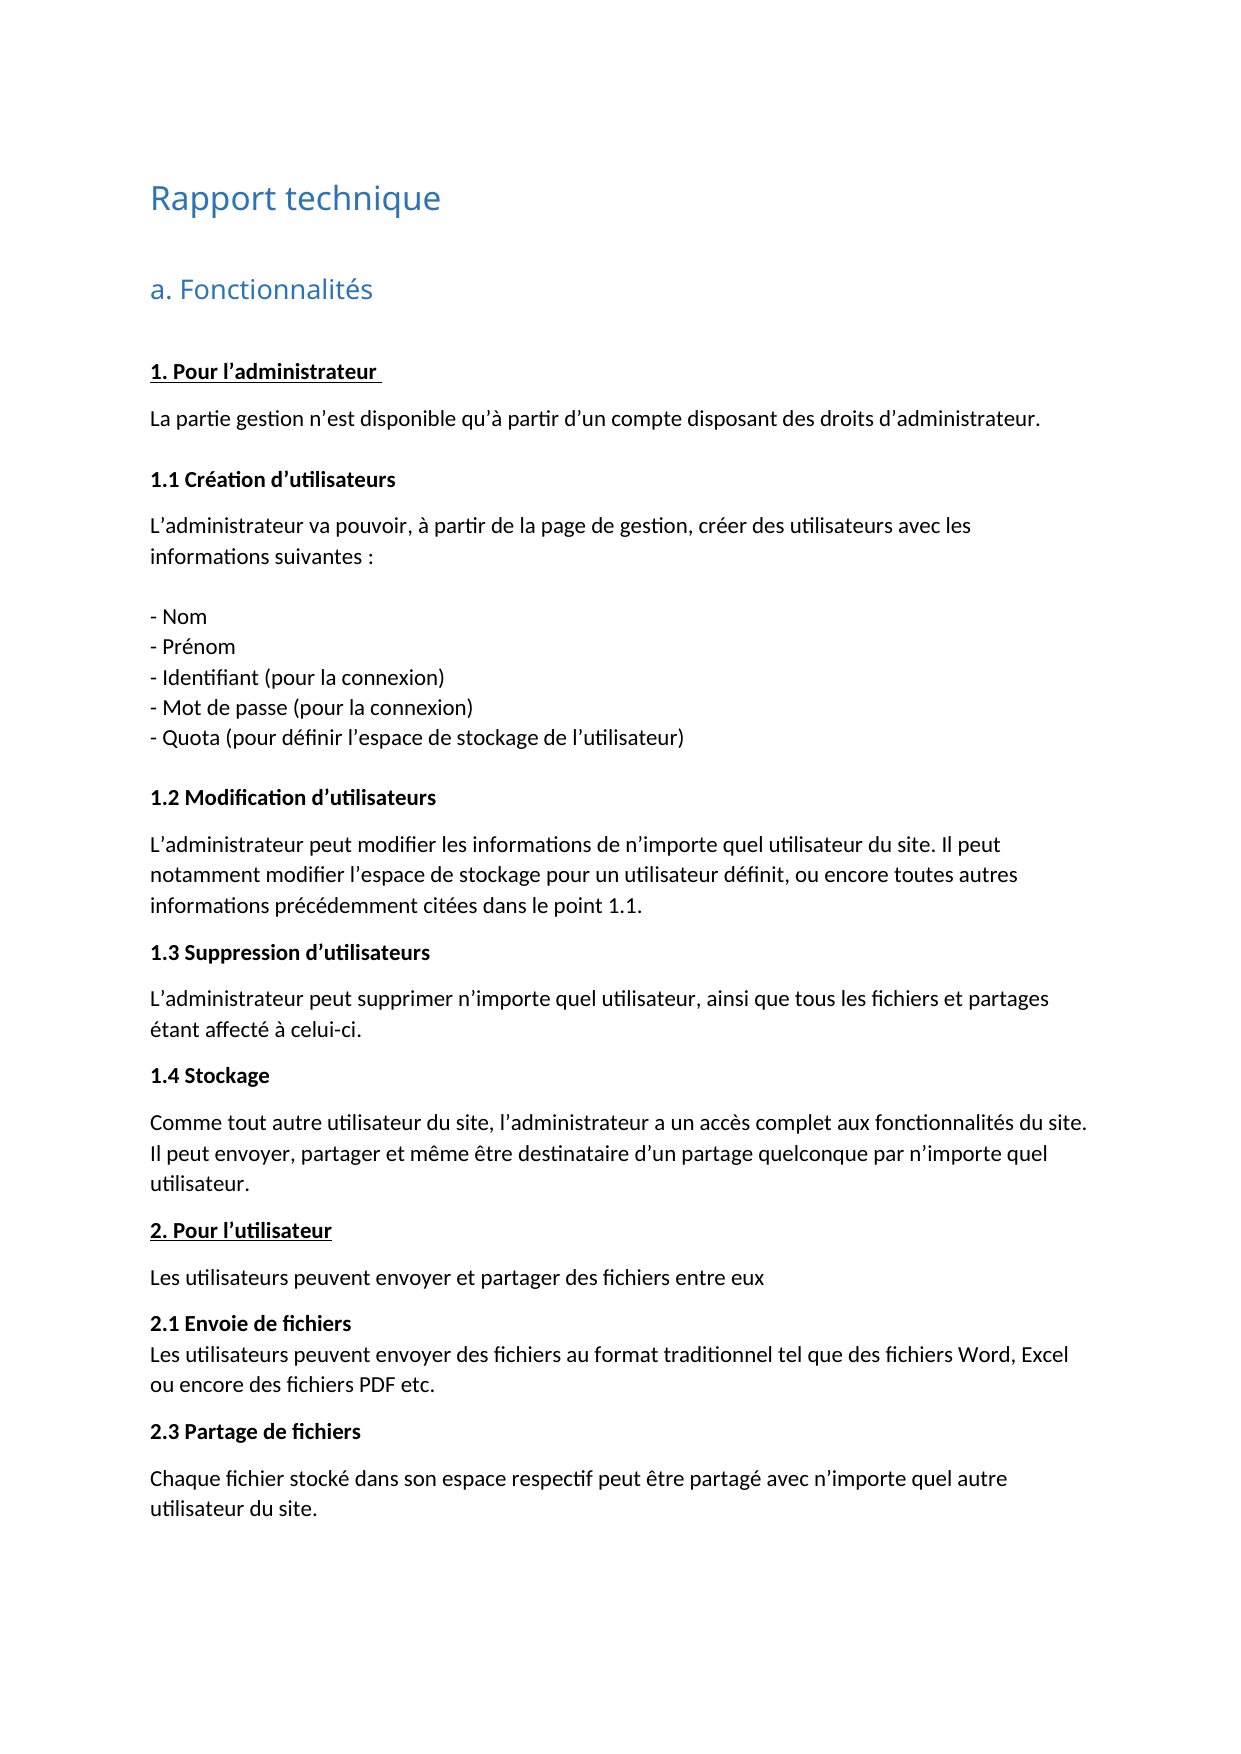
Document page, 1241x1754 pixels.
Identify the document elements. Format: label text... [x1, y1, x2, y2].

text 2. Pour l’utilisateur [150, 1216, 1090, 1244]
text 1. Pour l’administrateur [150, 357, 1090, 386]
text L’administrateur va pouvoir, à partir de la page de gestion, créer des utilisateurs avec les informations suivantes : - Nom - Prénom - Identifiant (pour la connexion) - Mot de passe (pour la connexion) - Quota (pour définir l’espace de stockage de l’utilisateur) 1.2 Modification d’utilisateurs [150, 512, 1090, 812]
subtitle a. Fonctionnalités [150, 271, 1090, 308]
text 2.1 Envoie de fichiers Les utilisateurs peuvent envoyer des fichiers au format traditionnel tel que des fichiers Word, Excel ou encore des fichiers PDF etc. [150, 1309, 1090, 1398]
text 1.4 Stockage [150, 1062, 1090, 1090]
text 1.3 Suppression d’utilisateurs [150, 938, 1090, 966]
subtitle Rapport technique [150, 175, 1090, 220]
text Les utilisateurs peuvent envoyer et partager des fichiers entre eux [150, 1263, 1090, 1291]
text Comme tout autre utilisateur du site, l’administrateur a un accès complet aux fonctionnalités du site. Il peut envoyer, partager et même être destinataire d’un partage quelconque par n’importe quel utilisateur. [150, 1108, 1090, 1197]
text L’administrateur peut modifier les informations de n’importe quel utilisateur du site. Il peut notamment modifier l’espace de stockage pour un utilisateur définit, ou encore toutes autres informations précédemment citées dans le point 1.1. [150, 830, 1090, 919]
text L’administrateur peut supprimer n’importe quel utilisateur, ainsi que tous les fichiers et partages étant affecté à celui-ci. [150, 984, 1090, 1043]
text La partie gestion n’est disponible qu’à partir d’un compte disposant des droits d’administrateur. 1.1 Création d’utilisateurs [150, 404, 1090, 493]
text 2.3 Partage de fichiers [150, 1417, 1090, 1445]
text Chaque fichier stocké dans son espace respectif peut être partagé avec n’importe quel autre utilisateur du site. [150, 1464, 1090, 1522]
